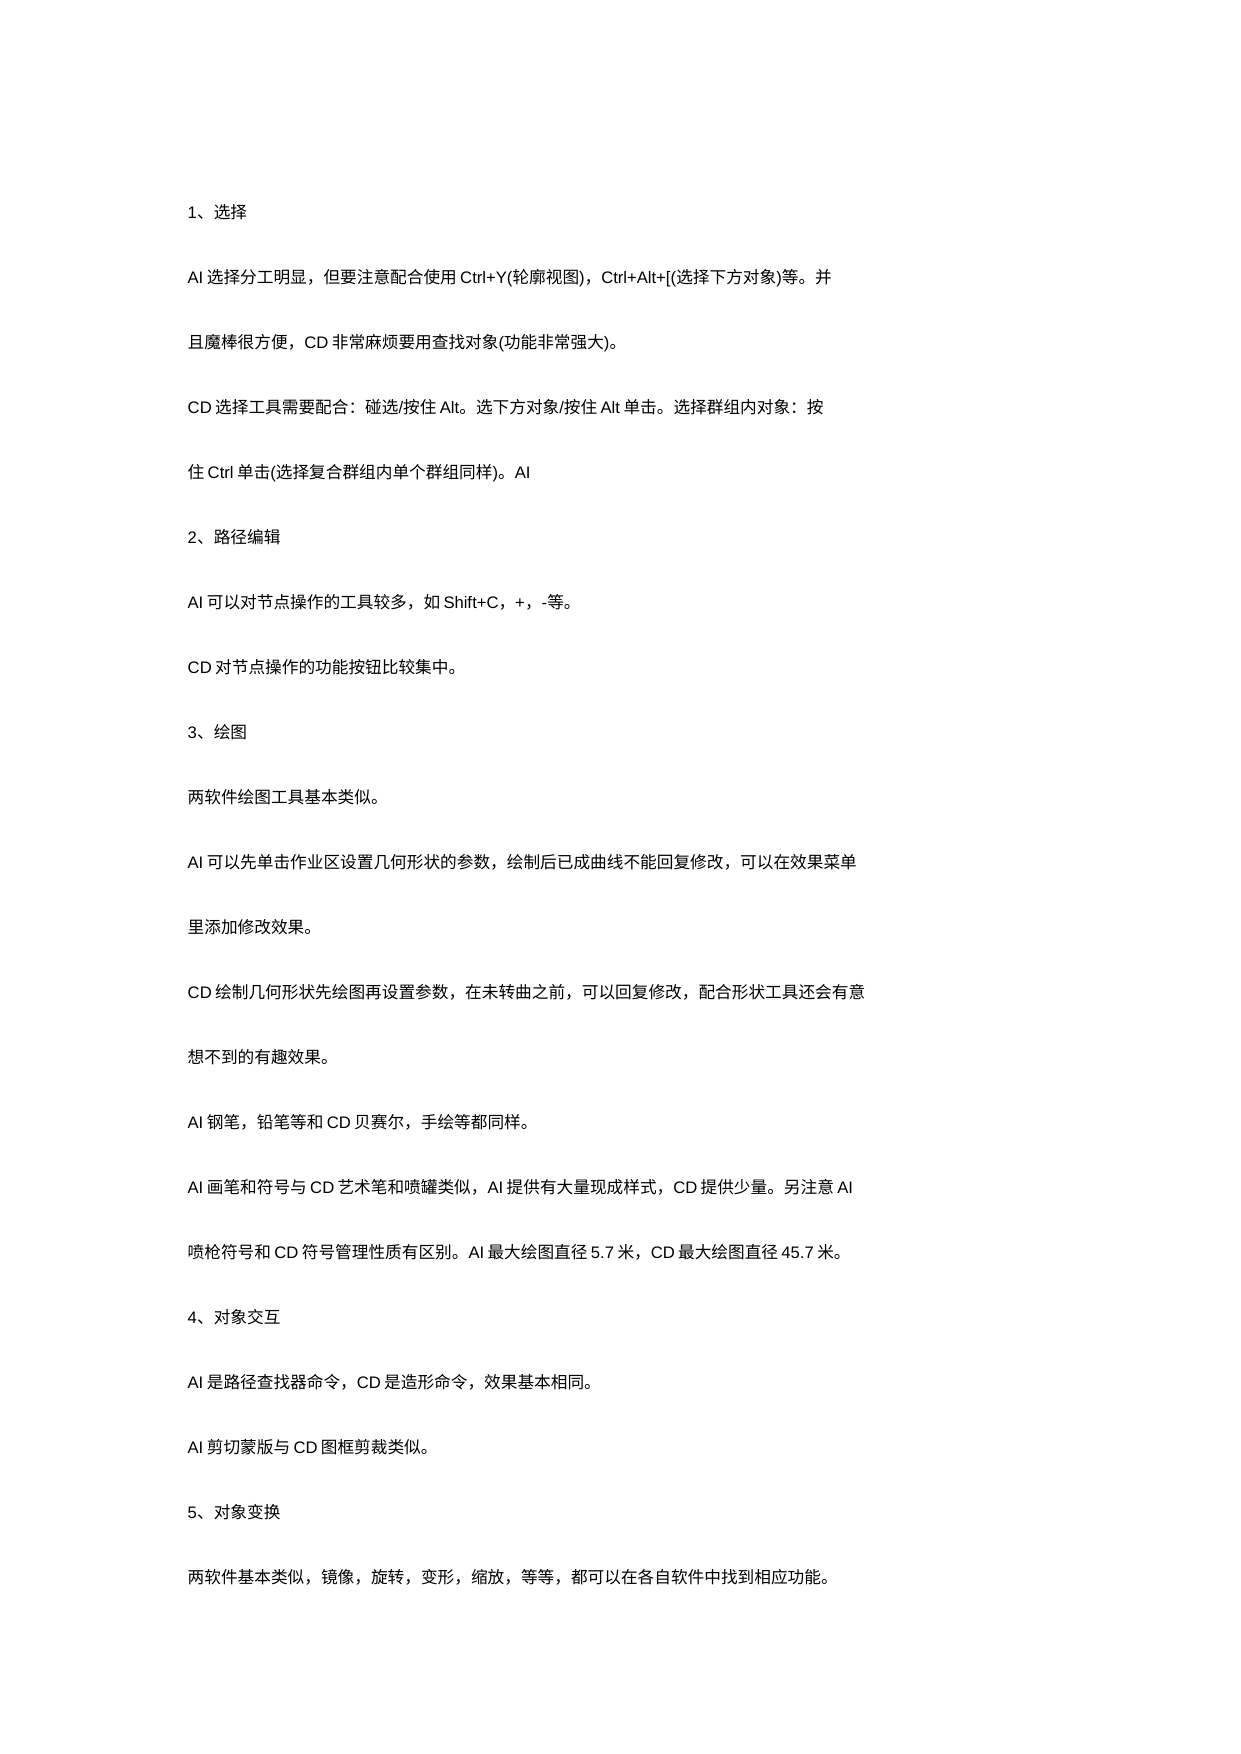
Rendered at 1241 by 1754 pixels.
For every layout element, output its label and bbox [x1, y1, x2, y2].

list [187, 162, 1053, 1592]
